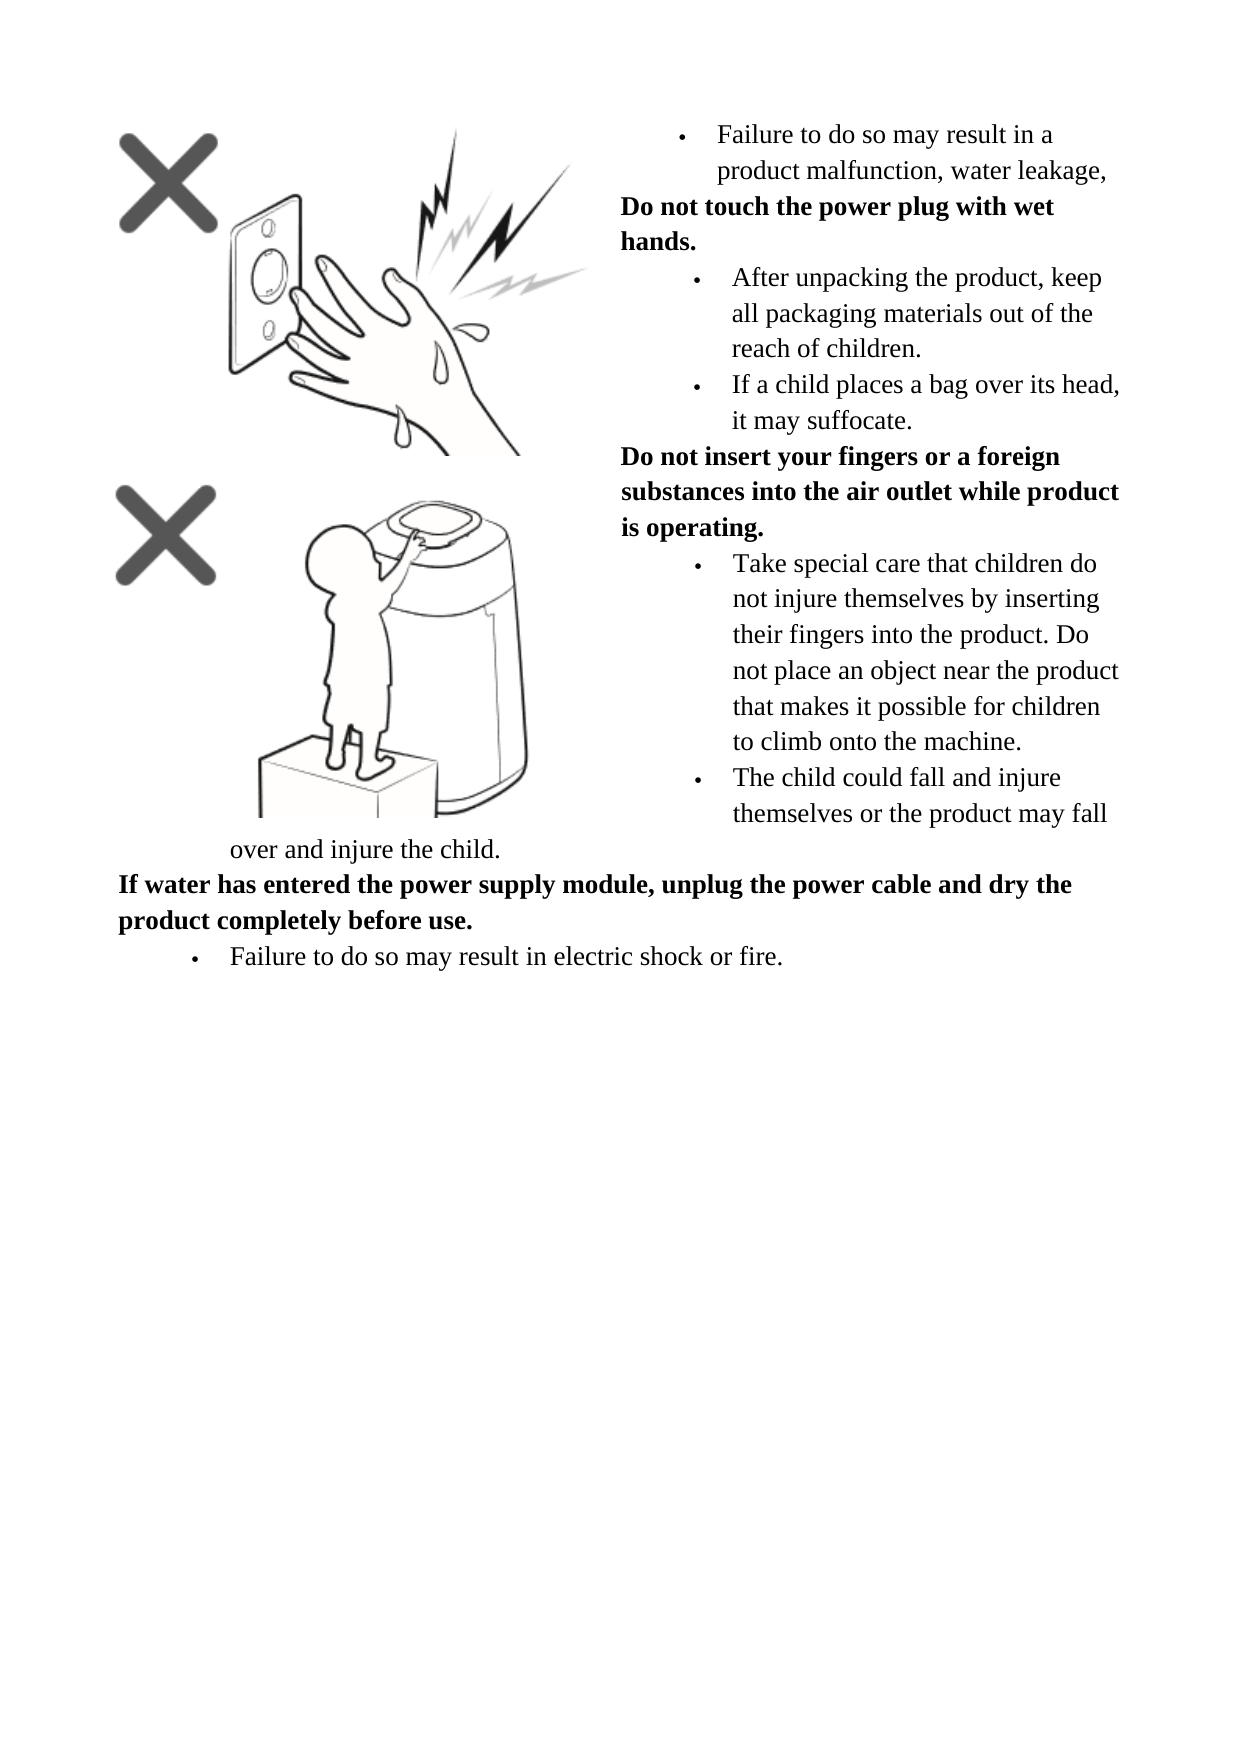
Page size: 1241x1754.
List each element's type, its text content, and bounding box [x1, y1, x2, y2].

text Do not insert your fingers or a foreign substances into the air outlet while product is operating. [118, 440, 1122, 542]
list The child could fall and injure themselves or the product may fall over and injure the child. [192, 761, 1122, 864]
list Take special care that children do not injure themselves by inserting their fingers into the product. Do not place an object near the product that makes it possible for children to climb onto the machine. [603, 547, 1122, 757]
picture [101, 118, 602, 456]
text Do not touch the power plug with wet hands. [602, 189, 1122, 256]
picture [102, 476, 603, 818]
list Failure to do so may result in electric shock or fire. [192, 940, 1122, 971]
list After unpacking the product, keep all packaging materials out of the reach of children. [602, 261, 1122, 364]
list Failure to do so may result in a product malfunction, water leakage, [602, 118, 1122, 185]
text If water has entered the power supply module, unplug the power cable and dry the product completely before use. [118, 868, 1122, 935]
list If a child places a bag over its head, it may suffocate. [602, 368, 1122, 435]
